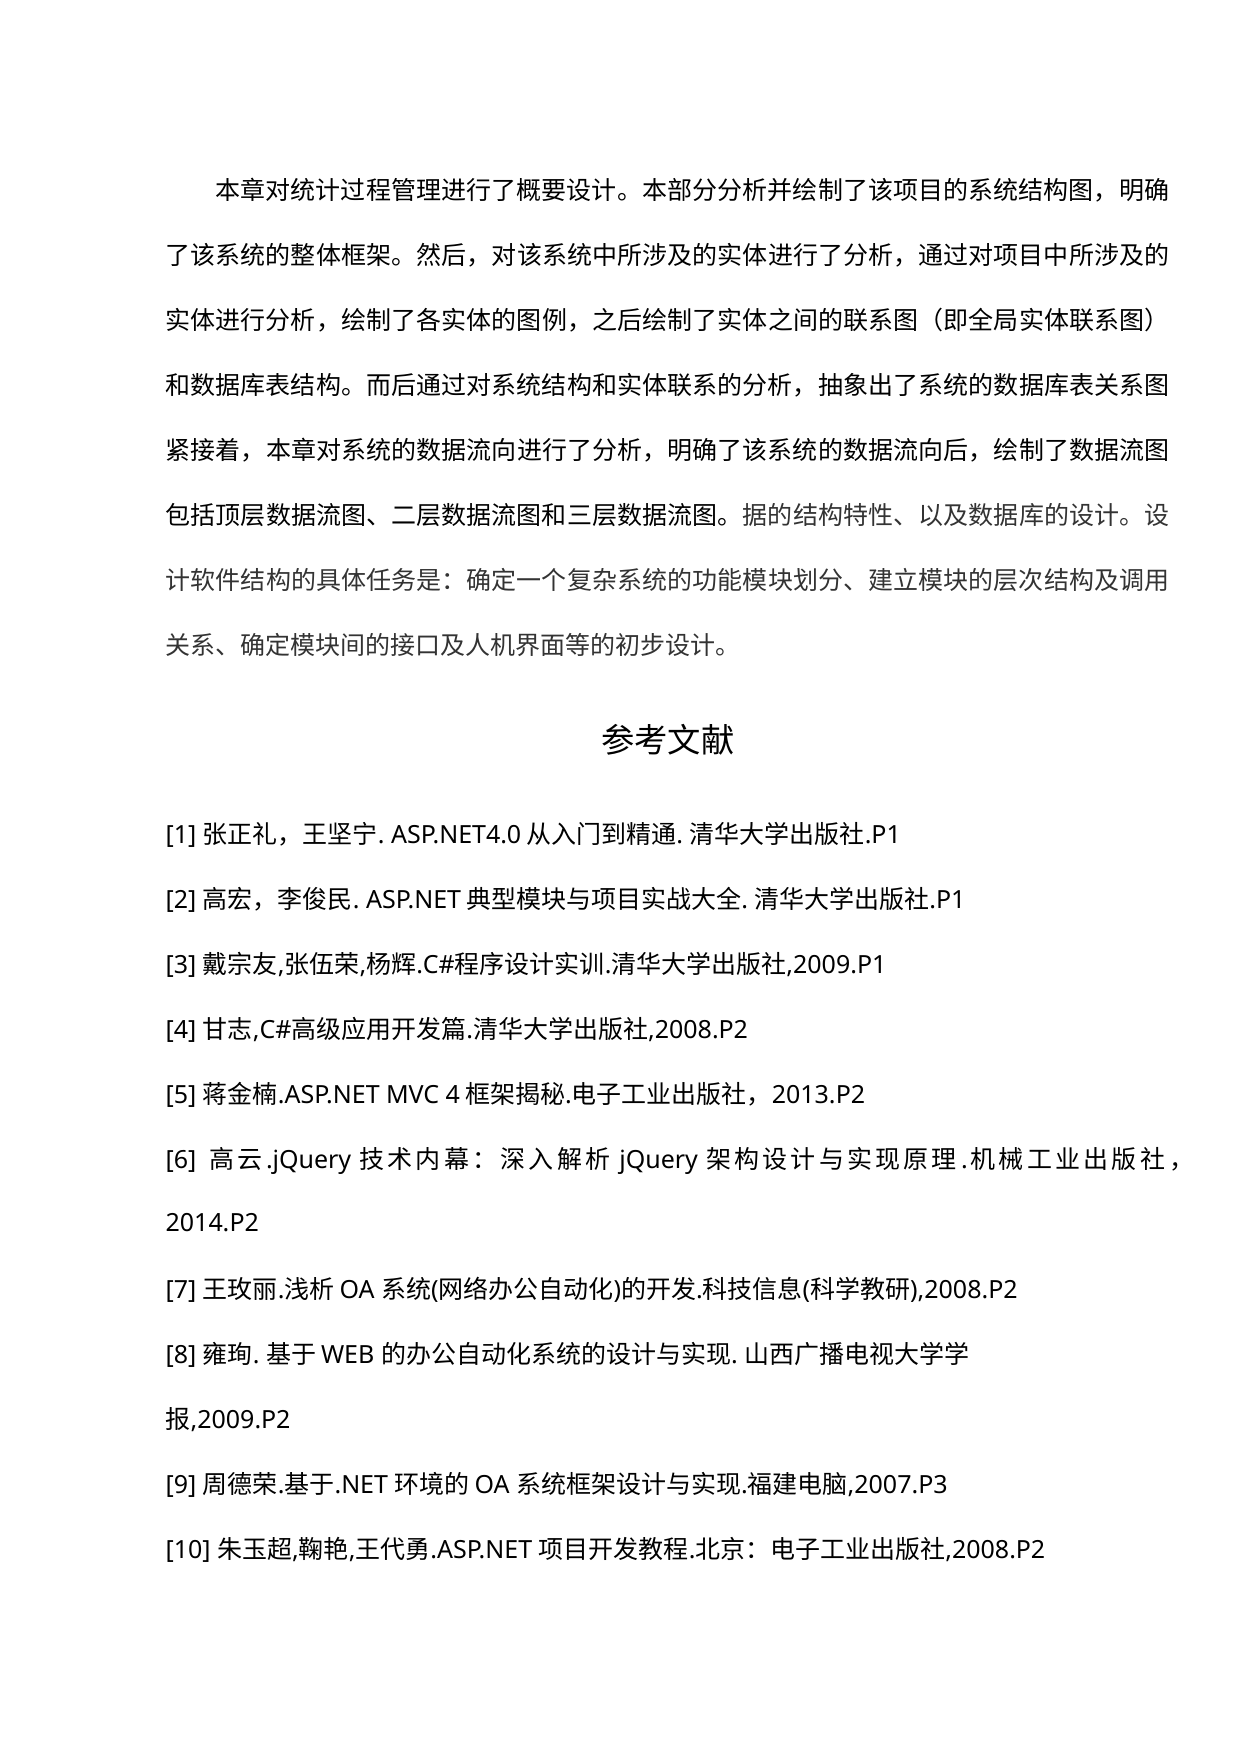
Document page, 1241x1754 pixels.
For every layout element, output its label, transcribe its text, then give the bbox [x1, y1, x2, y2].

subtitle 参考文献 [165, 706, 1169, 771]
text [3] 戴宗友,张伍荣,杨辉.C#程序设计实训.清华大学出版社,2009.P1 [165, 930, 1169, 995]
text [5] 蒋金楠.ASP.NET MVC 4框架揭秘.电子工业出版社，2013.P2 [165, 1060, 1169, 1125]
text [10] 朱玉超,鞠艳,王代勇.ASP.NET 项目开发教程.北京：电子工业出版社,2008.P2 [165, 1515, 1169, 1580]
text [7] 王玫丽.浅析OA 系统(网络办公自动化)的开发.科技信息(科学教研),2008.P2 [165, 1255, 1169, 1320]
text [2] 高宏，李俊民. ASP.NET典型模块与项目实战大全. 清华大学出版社.P1 [165, 865, 1169, 930]
text 报,2009.P2 [165, 1385, 1169, 1450]
text [1] 张正礼，王坚宁. ASP.NET4.0从入门到精通. 清华大学出版社.P1 [165, 800, 1169, 865]
text [9] 周德荣.基于.NET 环境的OA 系统框架设计与实现.福建电脑,2007.P3 [165, 1450, 1169, 1515]
text 本章对统计过程管理进行了概要设计。本部分分析并绘制了该项目的系统结构图，明确了该系统的整体框架。然后，对该系统中所涉及的实体进行了分析，通过对项目中所涉及的实体进行分析，绘制了各实体的图例，之后绘制了实体之间的联系图（即全局实体联系图）和数据库表结构。而后通过对系统结构和实体联系的分析，抽象出了系统的数据库表关系图。紧接着，本章对系统的数据流向进行了分析，明确了该系统的数据流向后，绘制了数据流图，包括顶层数据流图、二层数据流图和三层数据流图。据的结构特性、以及数据库的设计。设计软件结构的具体任务是：确定一个复杂系统的功能模块划分、建立模块的层次结构及调用关系、确定模块间的接口及人机界面等的初步设计。 [165, 156, 1169, 676]
text [8] 雍珣. 基于WEB 的办公自动化系统的设计与实现. 山西广播电视大学学 [165, 1320, 1169, 1385]
text [6] 高云.jQuery技术内幕：深入解析jQuery架构设计与实现原理.机械工业出版社，2014.P2 [165, 1125, 1169, 1255]
text [4] 甘志,C#高级应用开发篇.清华大学出版社,2008.P2 [165, 995, 1169, 1060]
